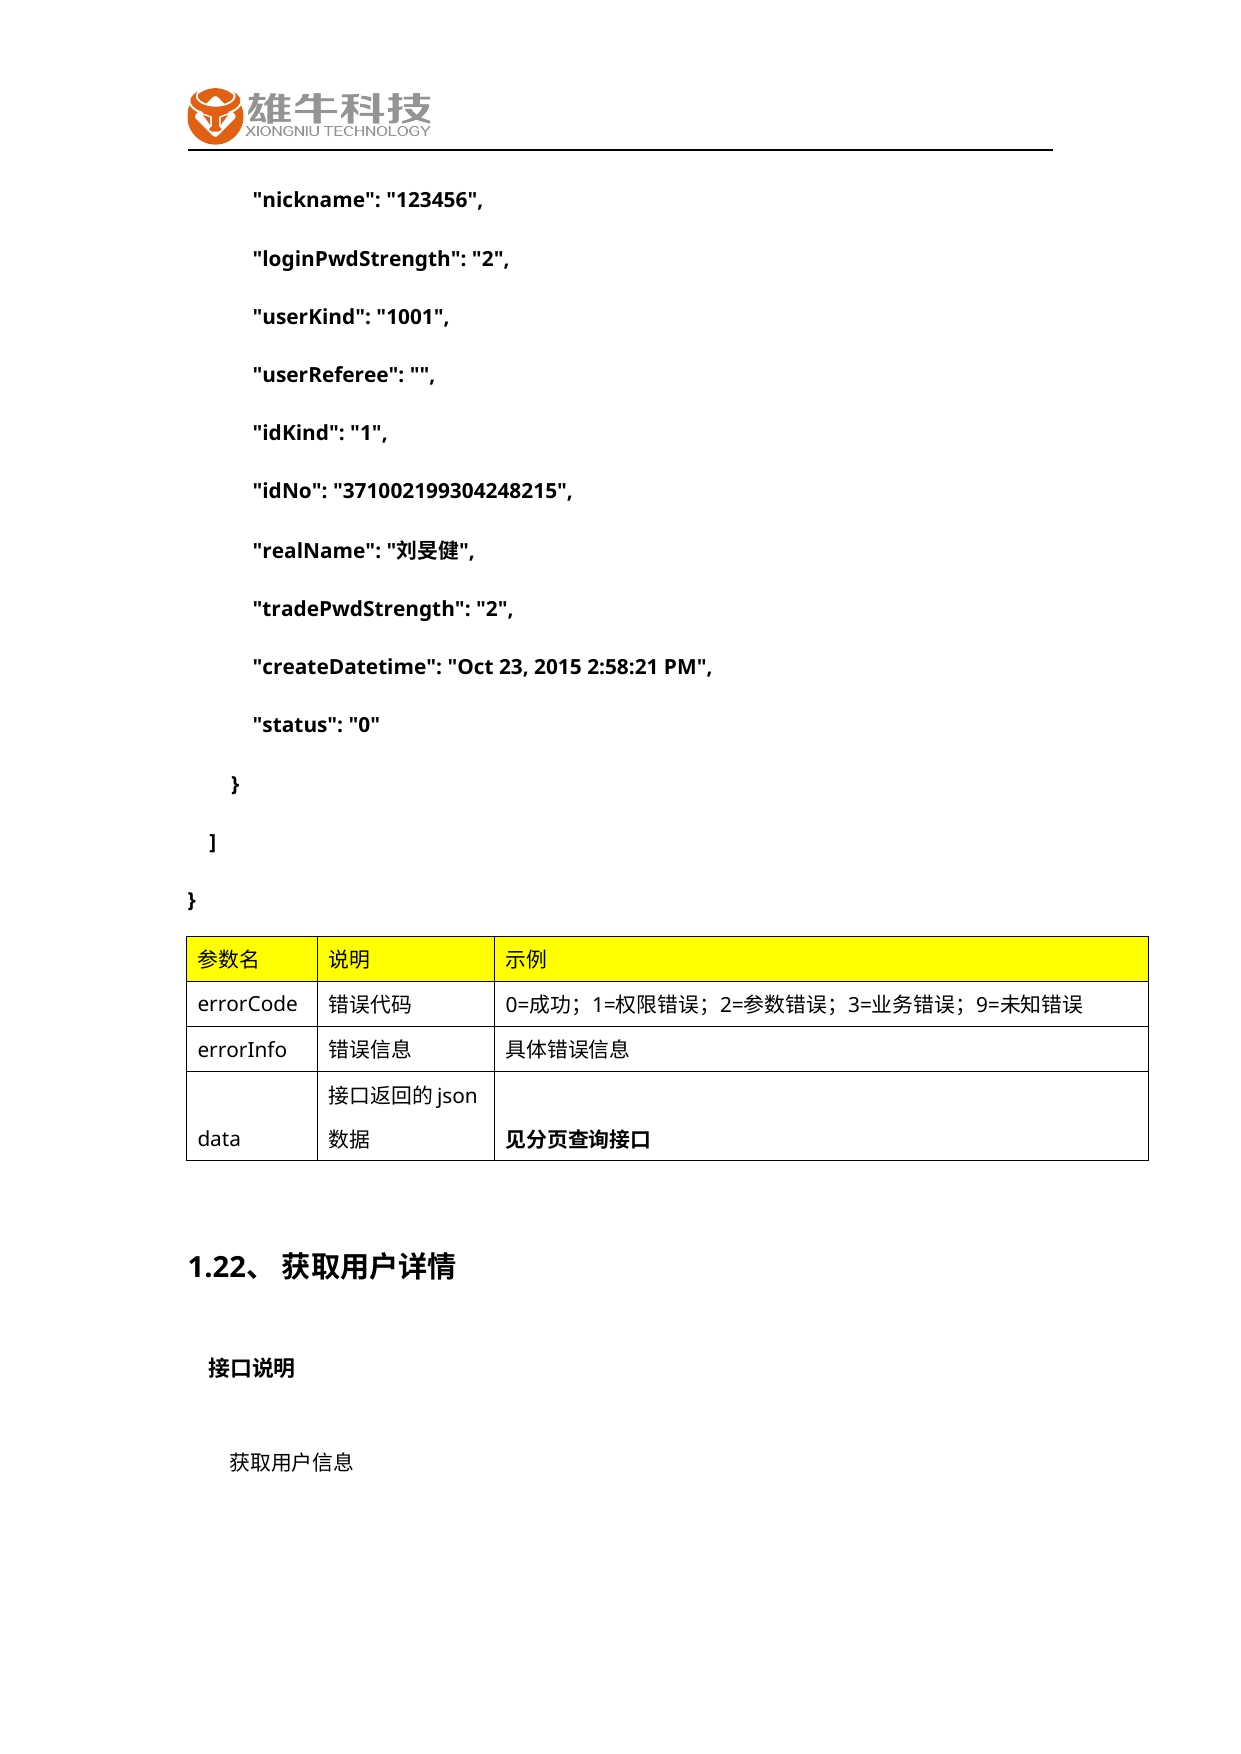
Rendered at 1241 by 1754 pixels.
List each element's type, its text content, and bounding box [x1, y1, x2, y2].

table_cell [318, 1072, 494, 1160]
text "idNo": "371002199304248215", [187, 469, 1053, 513]
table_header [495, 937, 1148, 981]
picture [187, 88, 433, 147]
text "realName": "刘旻健", [187, 527, 1053, 571]
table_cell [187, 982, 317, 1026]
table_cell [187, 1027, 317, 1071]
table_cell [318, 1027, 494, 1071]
text "nickname": "123456", [187, 178, 1053, 222]
text } [187, 761, 1053, 805]
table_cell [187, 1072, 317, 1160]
text "createDatetime": "Oct 23, 2015 2:58:21 PM", [187, 644, 1053, 688]
text "tradePwdStrength": "2", [187, 586, 1053, 630]
text } [187, 877, 1053, 921]
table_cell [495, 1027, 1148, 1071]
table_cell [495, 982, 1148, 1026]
text "userKind": "1001", [187, 294, 1053, 338]
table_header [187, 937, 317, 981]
text "idKind": "1", [187, 411, 1053, 455]
subtitle 获取用户详情 [187, 1243, 1053, 1287]
text 获取用户信息 [187, 1439, 1053, 1483]
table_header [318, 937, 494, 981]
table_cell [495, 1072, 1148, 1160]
subtitle 接口说明 [202, 1345, 1053, 1389]
text "loginPwdStrength": "2", [187, 236, 1053, 280]
text "userReferee": "", [187, 352, 1053, 396]
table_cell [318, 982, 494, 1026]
text "status": "0" [187, 703, 1053, 747]
text ] [187, 819, 1053, 863]
